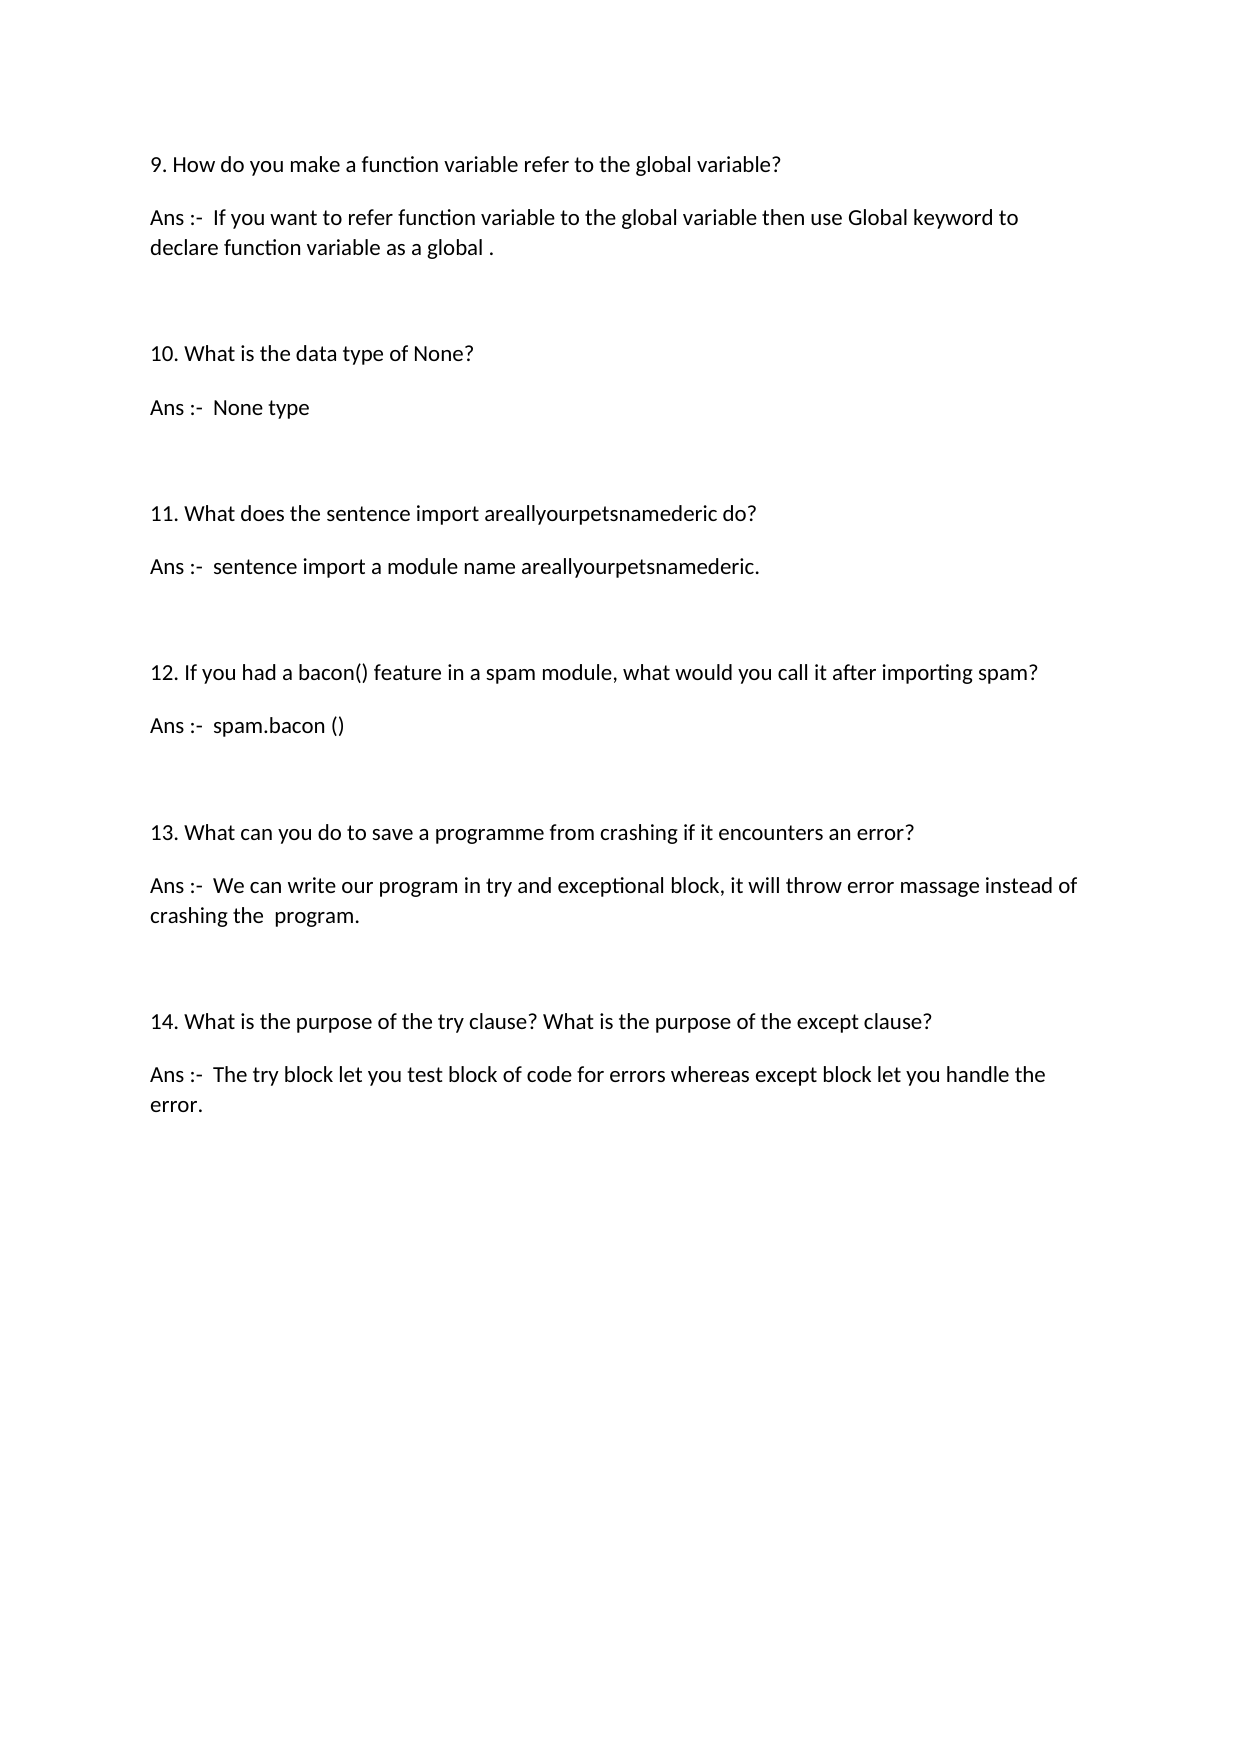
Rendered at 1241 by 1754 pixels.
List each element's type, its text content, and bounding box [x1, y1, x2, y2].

text Ans :- We can write our program in try and exceptional block, it will throw error massage instead of crashing the program. [150, 871, 1090, 929]
text 10. What is the data type of None? [150, 339, 1090, 368]
text Ans :- The try block let you test block of code for errors whereas except block let you handle the error. [150, 1060, 1090, 1119]
text 14. What is the purpose of the try clause? What is the purpose of the except clause? [150, 1007, 1090, 1035]
text 9. How do you make a function variable refer to the global variable? [150, 150, 1090, 178]
text Ans :- spam.bacon () [150, 711, 1090, 739]
text Ans :- None type [150, 393, 1090, 421]
text 13. What can you do to save a programme from crashing if it encounters an error? [150, 818, 1090, 846]
text Ans :- If you want to refer function variable to the global variable then use Global keyword to declare function variable as a global . [150, 203, 1090, 261]
text 11. What does the sentence import areallyourpetsnamederic do? [150, 499, 1090, 527]
text 12. If you had a bacon() feature in a spam module, what would you call it after importing spam? [150, 658, 1090, 686]
text Ans :- sentence import a module name areallyourpetsnamederic. [150, 552, 1090, 580]
